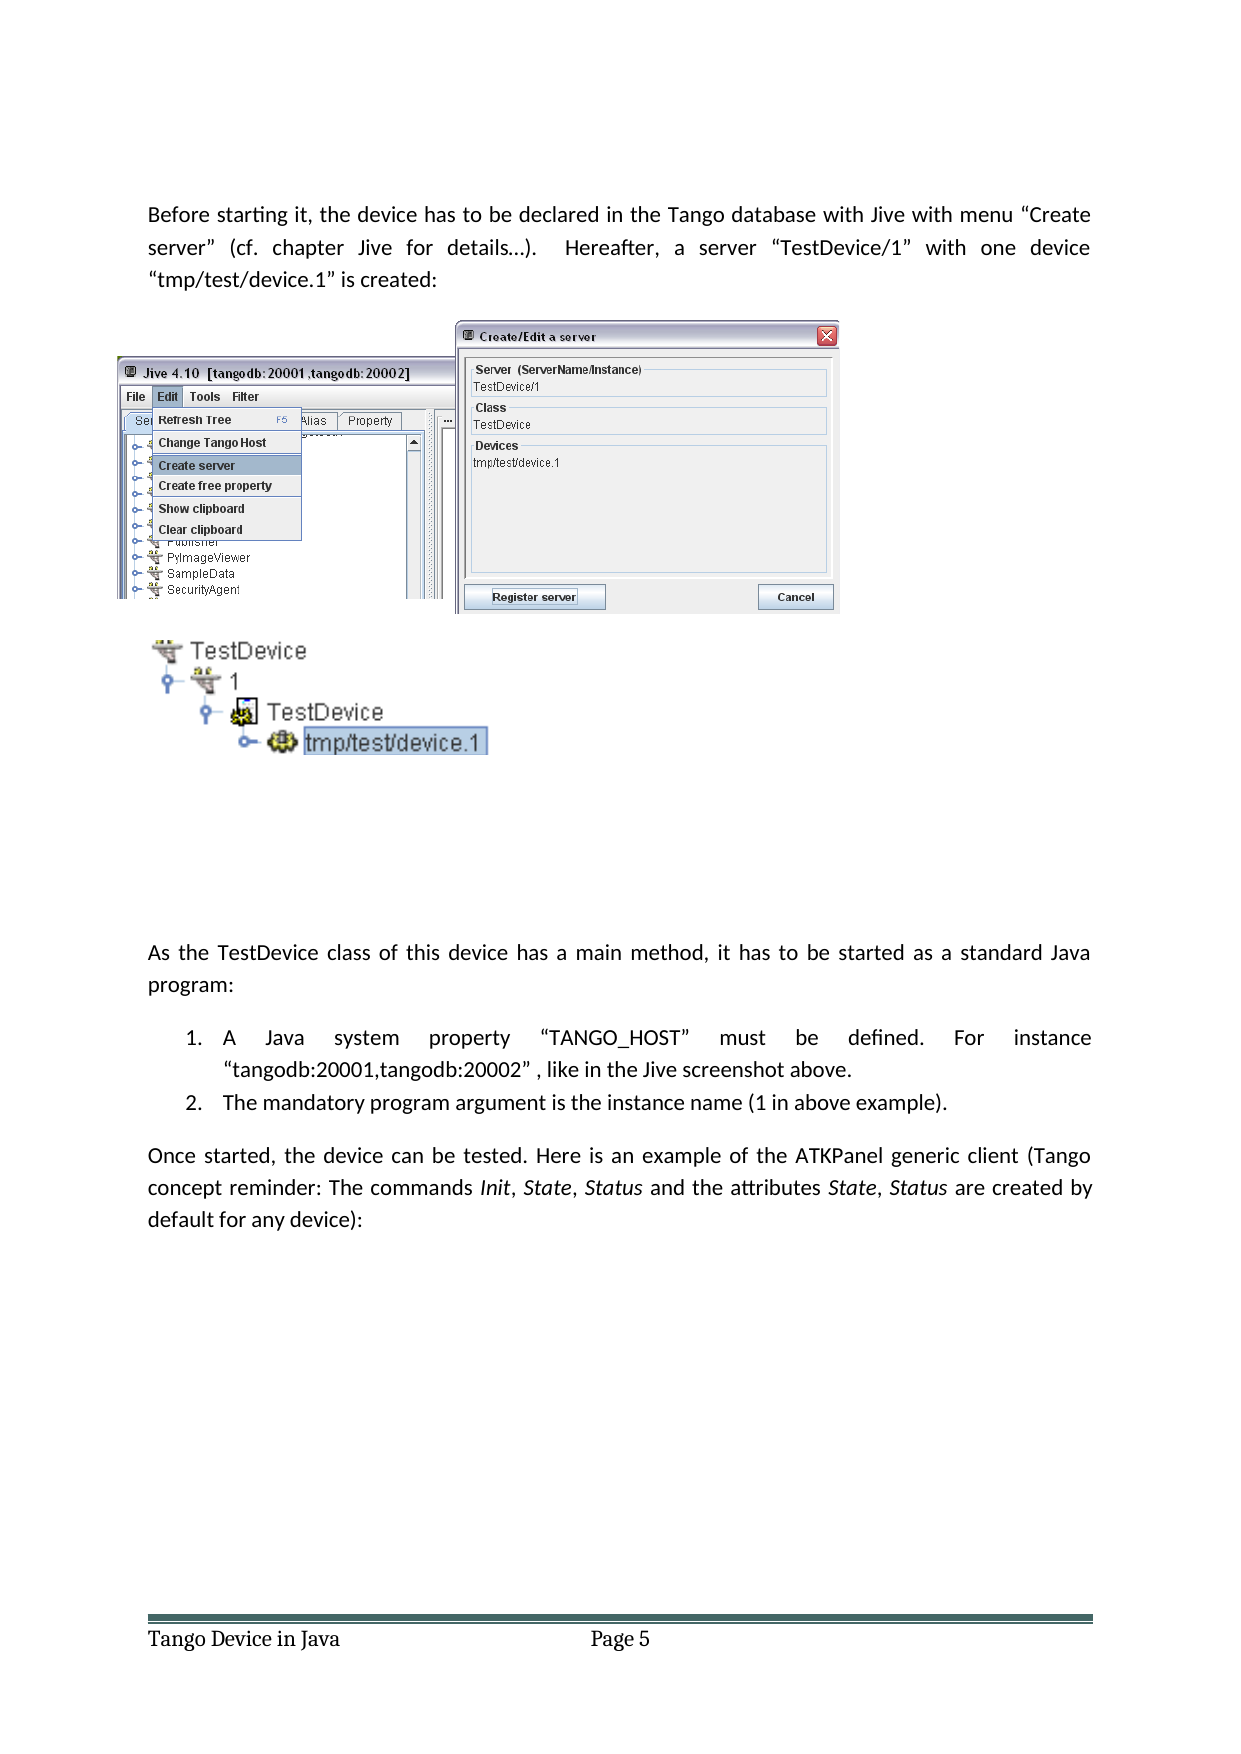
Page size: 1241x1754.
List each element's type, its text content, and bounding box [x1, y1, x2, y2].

picture [147, 640, 499, 755]
picture [117, 320, 840, 614]
list A Java system property “TANGO_HOST” must be defined. For instance “tangodb:20001,tangodb:20002” , like in the Jive screenshot above. [185, 1023, 1093, 1084]
text As the TestDevice class of this device has a main method, it has to be started as a standard Java program: [148, 938, 1093, 998]
text Once started, the device can be tested. Here is an example of the ATKPanel generic client (Tango concept reminder: The commands Init, State, Status and the attributes State, Status are created by default for any device): [148, 1141, 1093, 1233]
text Before starting it, the device has to be declared in the Tango database with Jive with menu “Create server” (cf. chapter Jive for details…). Hereafter, a server “TestDevice/1” with one device “tmp/test/device.1” is created: [148, 201, 1093, 293]
list The mandatory program argument is the instance name (1 in above example). [185, 1088, 1093, 1116]
